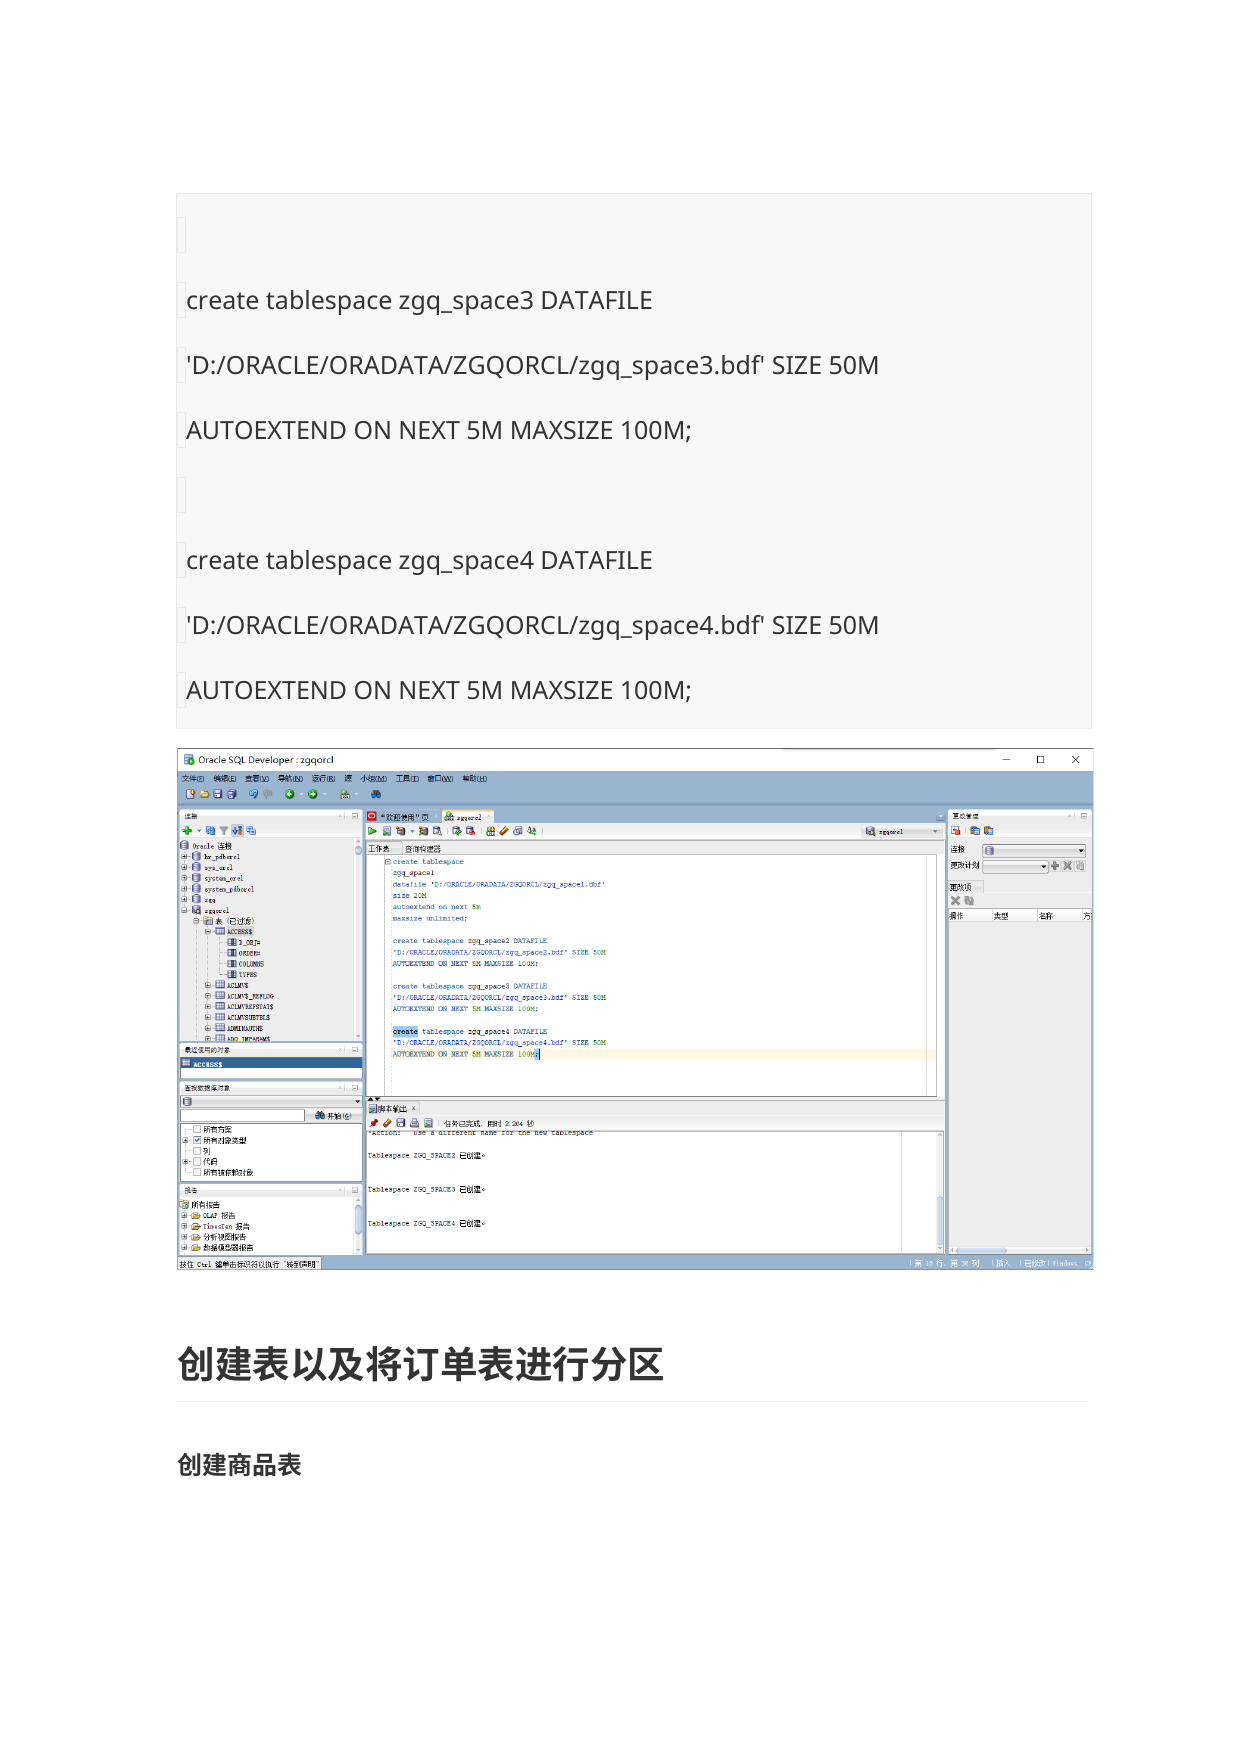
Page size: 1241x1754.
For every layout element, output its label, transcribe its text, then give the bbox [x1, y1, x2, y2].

text 创建商品表 [177, 1431, 1087, 1496]
subtitle 创建表以及将订单表进行分区 [177, 1330, 1087, 1401]
picture [177, 748, 1094, 1270]
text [177, 194, 1091, 728]
